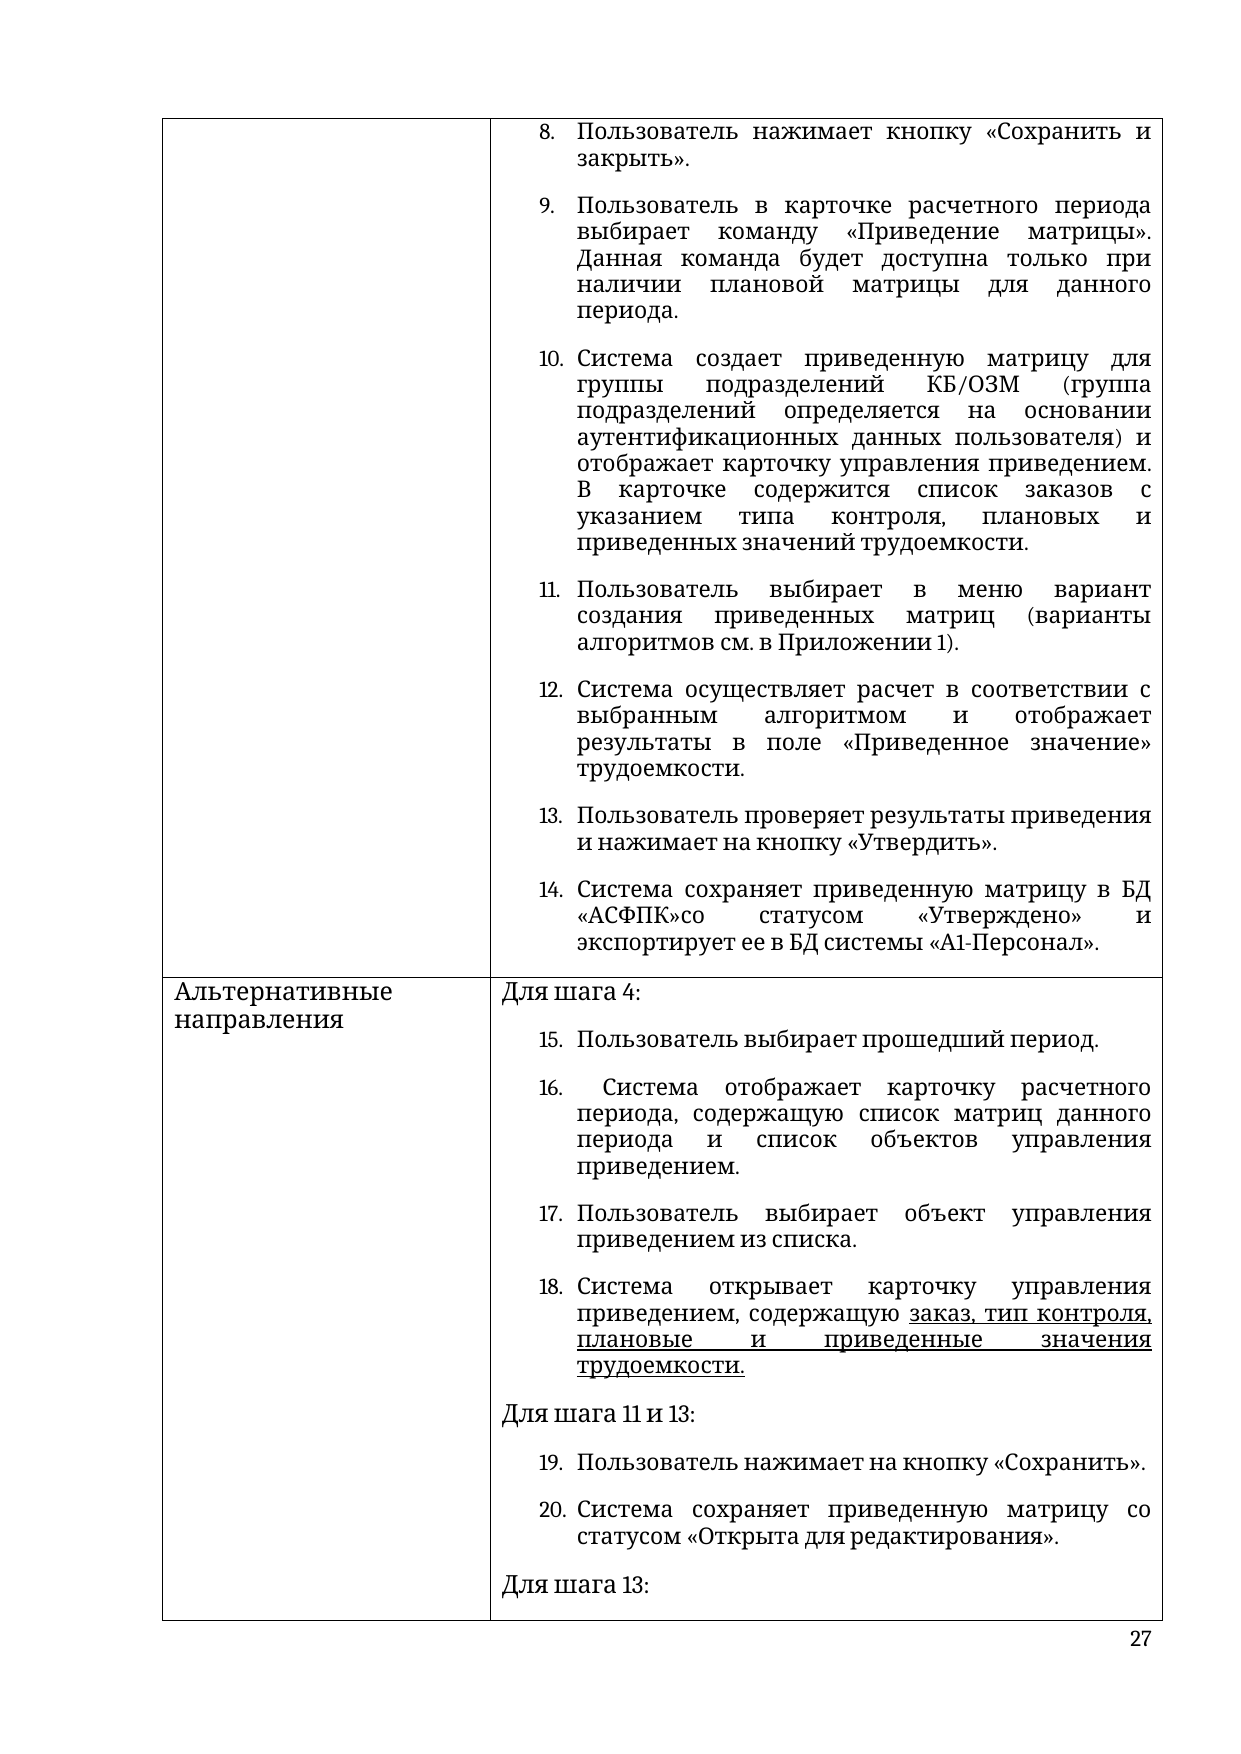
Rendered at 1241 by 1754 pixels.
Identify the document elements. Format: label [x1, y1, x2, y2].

table_cell [163, 978, 490, 1620]
table_cell [163, 119, 490, 977]
table_cell [491, 119, 1162, 977]
table_cell [491, 978, 1162, 1620]
